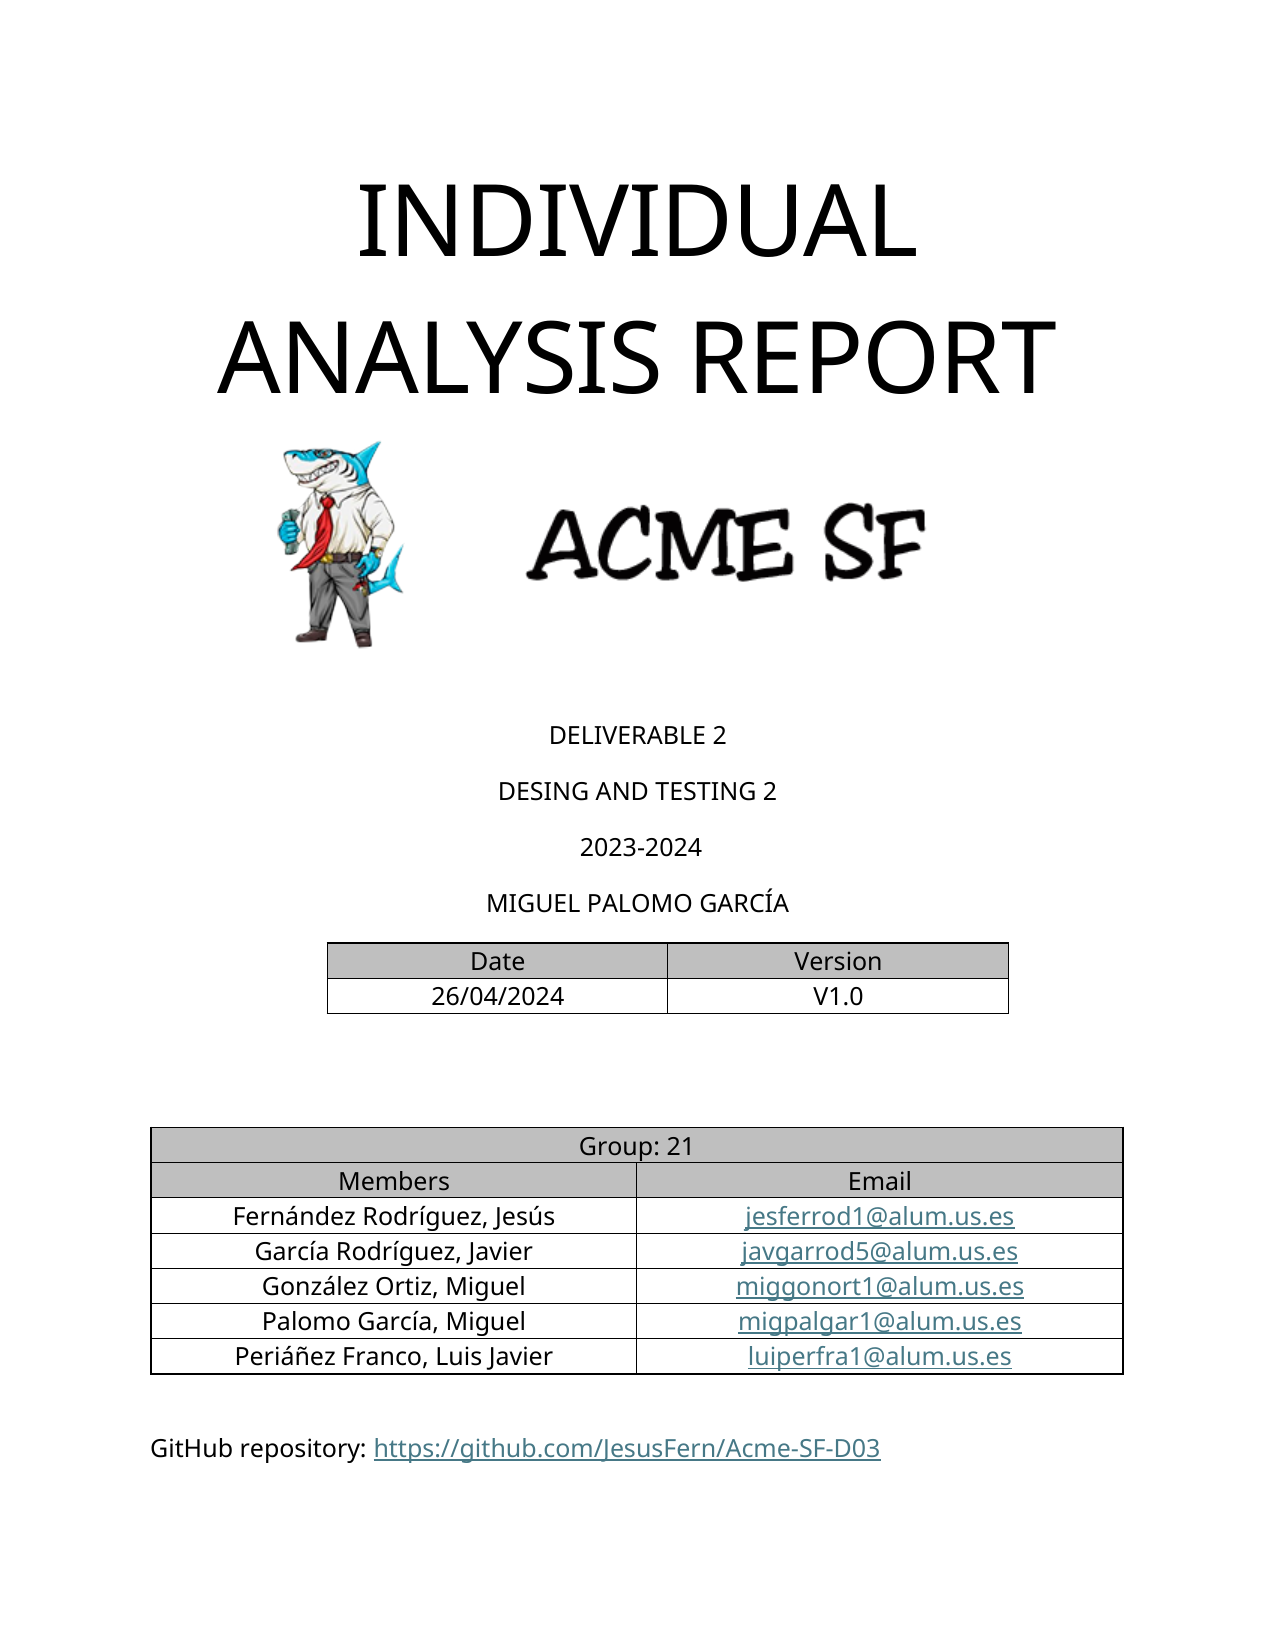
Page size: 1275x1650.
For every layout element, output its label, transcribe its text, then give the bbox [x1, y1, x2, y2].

title INDIVIDUAL ANALYSIS REPORT [150, 150, 1125, 422]
table_cell González Ortiz, Miguel [152, 1269, 636, 1303]
table_cell migpalgar1@alum.us.es [637, 1304, 1122, 1338]
text 2023-2024 [150, 830, 1125, 864]
table_header Date [328, 944, 667, 978]
table_header Group: 21 [152, 1128, 1122, 1162]
table_cell V1.0 [668, 979, 1008, 1013]
table_cell javgarrod5@alum.us.es [637, 1234, 1122, 1267]
table_cell Fernández Rodríguez, Jesús [152, 1198, 636, 1232]
table_cell Email [637, 1163, 1122, 1197]
table_header Version [668, 944, 1008, 978]
table_cell García Rodríguez, Javier [152, 1234, 636, 1267]
table_cell luiperfra1@alum.us.es [637, 1339, 1122, 1373]
picture [150, 430, 1125, 656]
table_cell Palomo García, Miguel [152, 1304, 636, 1338]
text GitHub repository: https://github.com/JesusFern/Acme-SF-D03 [150, 1431, 1125, 1464]
table_cell jesferrod1@alum.us.es [637, 1198, 1122, 1232]
table_cell Members [152, 1163, 636, 1197]
table_cell 26/04/2024 [328, 979, 667, 1013]
text DELIVERABLE 2 [150, 717, 1125, 751]
table_cell Periáñez Franco, Luis Javier [152, 1339, 636, 1373]
table_cell miggonort1@alum.us.es [637, 1269, 1122, 1303]
text DESING AND TESTING 2 [150, 773, 1125, 808]
text MIGUEL PALOMO GARCÍA [150, 886, 1125, 920]
